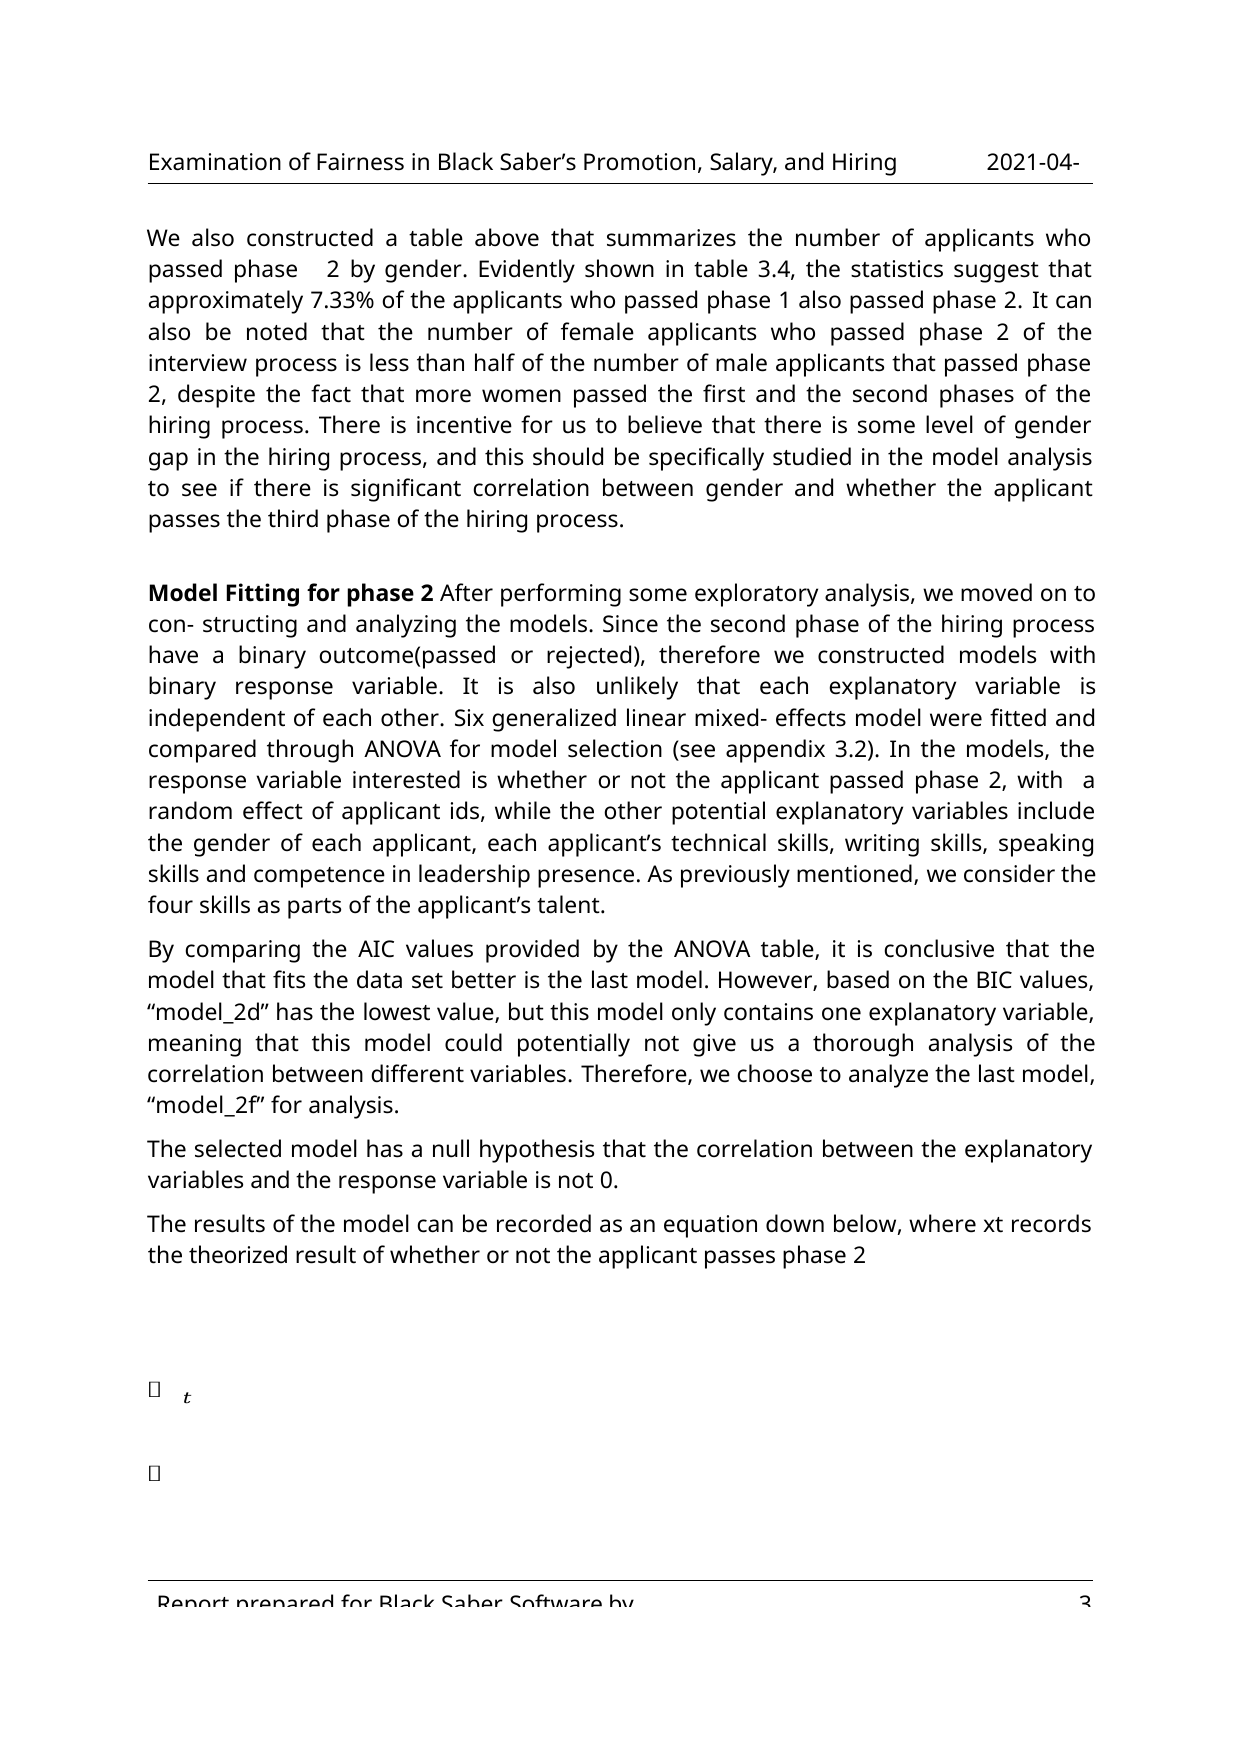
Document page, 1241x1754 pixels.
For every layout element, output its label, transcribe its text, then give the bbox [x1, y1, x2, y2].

text Model Fitting for phase 2 After performing some exploratory analysis, we moved on to con- structing and analyzing the models. Since the second phase of the hiring process have a binary outcome(passed or rejected), therefore we constructed models with binary response variable. It is also unlikely that each explanatory variable is independent of each other. Six generalized linear mixed- effects model were fitted and compared through ANOVA for model selection (see appendix 3.2). In the models, the response variable interested is whether or not the applicant passed phase 2, with a random effect of applicant ids, while the other potential explanatory variables include the gender of each applicant, each applicant’s technical skills, writing skills, speaking skills and competence in leadership presence. As previously mentioned, we consider the four skills as parts of the applicant’s talent. [148, 577, 1097, 920]
text We also constructed a table above that summarizes the number of applicants who passed phase 2 by gender. Evidently shown in table 3.4, the statistics suggest that approximately 7.33% of the applicants who passed phase 1 also passed phase 2. It can also be noted that the number of female applicants who passed phase 2 of the interview process is less than half of the number of male applicants that passed phase 2, despite the fact that more women passed the first and the second phases of the hiring process. There is incentive for us to believe that there is some level of gender gap in the hiring process, and this should be specifically studied in the model analysis to see if there is significant correlation between gender and whether the applicant passes the third phase of the hiring process. [146, 222, 1093, 534]
text 𝑥𝑡 [148, 1330, 161, 1498]
text The selected model has a null hypothesis that the correlation between the explanatory variables and the response variable is not 0. [147, 1133, 1093, 1195]
text 𝑥𝑡 [182, 1330, 1240, 1414]
text The results of the model can be recorded as an equation down below, where xt records the theorized result of whether or not the applicant passes phase 2 [147, 1208, 1093, 1270]
text By comparing the AIC values provided by the ANOVA table, it is conclusive that the model that fits the data set better is the last model. However, based on the BIC values, “model_2d” has the lowest value, but this model only contains one explanatory variable, meaning that this model could potentially not give us a thorough analysis of the correlation between different variables. Therefore, we choose to analyze the last model, “model_2f” for analysis. [147, 933, 1096, 1120]
